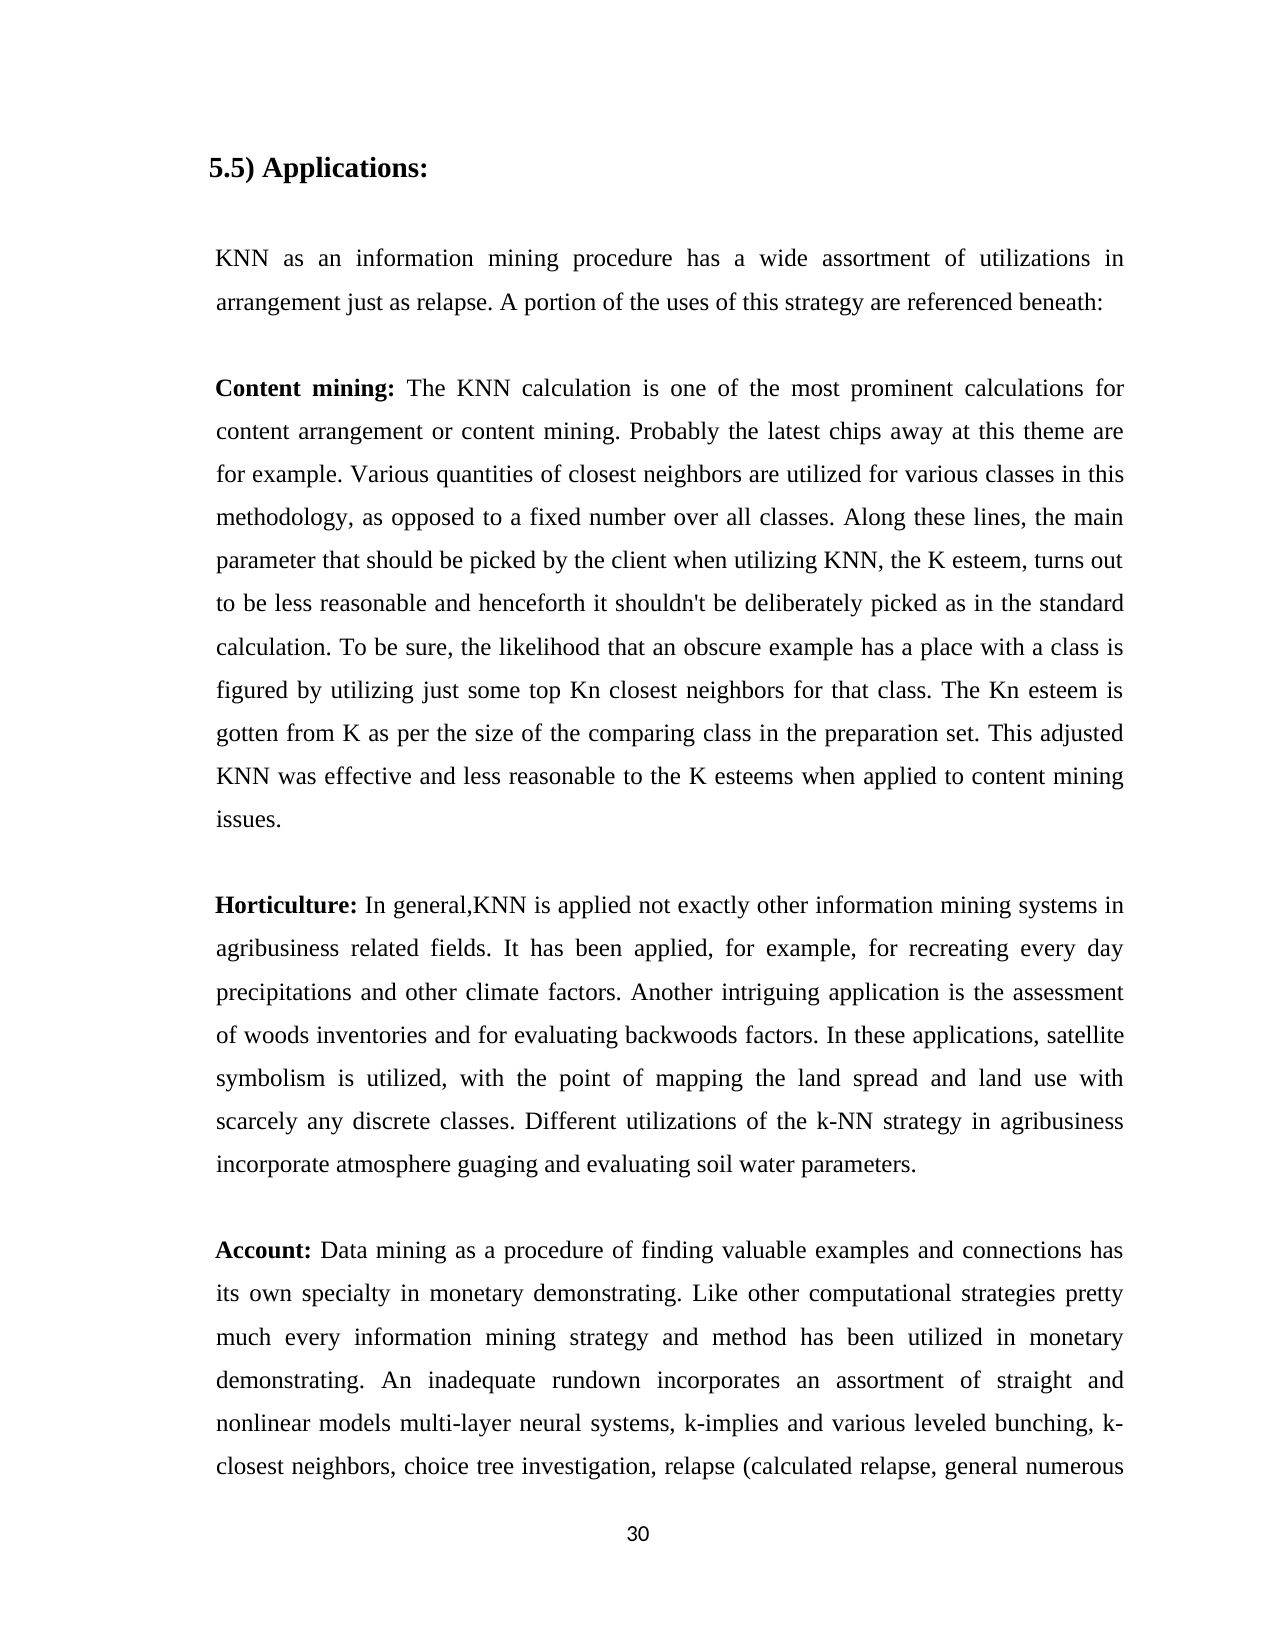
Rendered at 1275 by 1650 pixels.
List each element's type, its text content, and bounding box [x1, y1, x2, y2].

title 5.5) Applications: [187, 150, 1125, 183]
title Horticulture: In general,KNN is applied not exactly other information mining systems in agribusiness related fields. It has been applied, for example, for recreating every day precipitations and other climate factors. Another intriguing application is the assessment of woods inventories and for evaluating backwoods factors. In these applications, satellite symbolism is utilized, with the point of mapping the land spread and land use with scarcely any discrete classes. Different utilizations of the k-NN strategy in agribusiness incorporate atmosphere guaging and evaluating soil water parameters. [215, 890, 1125, 1178]
title Content mining: The KNN calculation is one of the most prominent calculations for content arrangement or content mining. Probably the latest chips away at this theme are for example. Various quantities of closest neighbors are utilized for various classes in this methodology, as opposed to a fixed number over all classes. Along these lines, the main parameter that should be picked by the client when utilizing KNN, the K esteem, turns out to be less reasonable and henceforth it shouldn't be deliberately picked as in the standard calculation. To be sure, the likelihood that an obscure example has a place with a class is figured by utilizing just some top Kn closest neighbors for that class. The Kn esteem is gotten from K as per the size of the comparing class in the preparation set. This adjusted KNN was effective and less reasonable to the K esteems when applied to content mining issues. [215, 373, 1125, 833]
title KNN as an information mining procedure has a wide assortment of utilizations in arrangement just as relapse. A portion of the uses of this strategy are referenced beneath: [215, 243, 1125, 315]
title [215, 1235, 1125, 1480]
